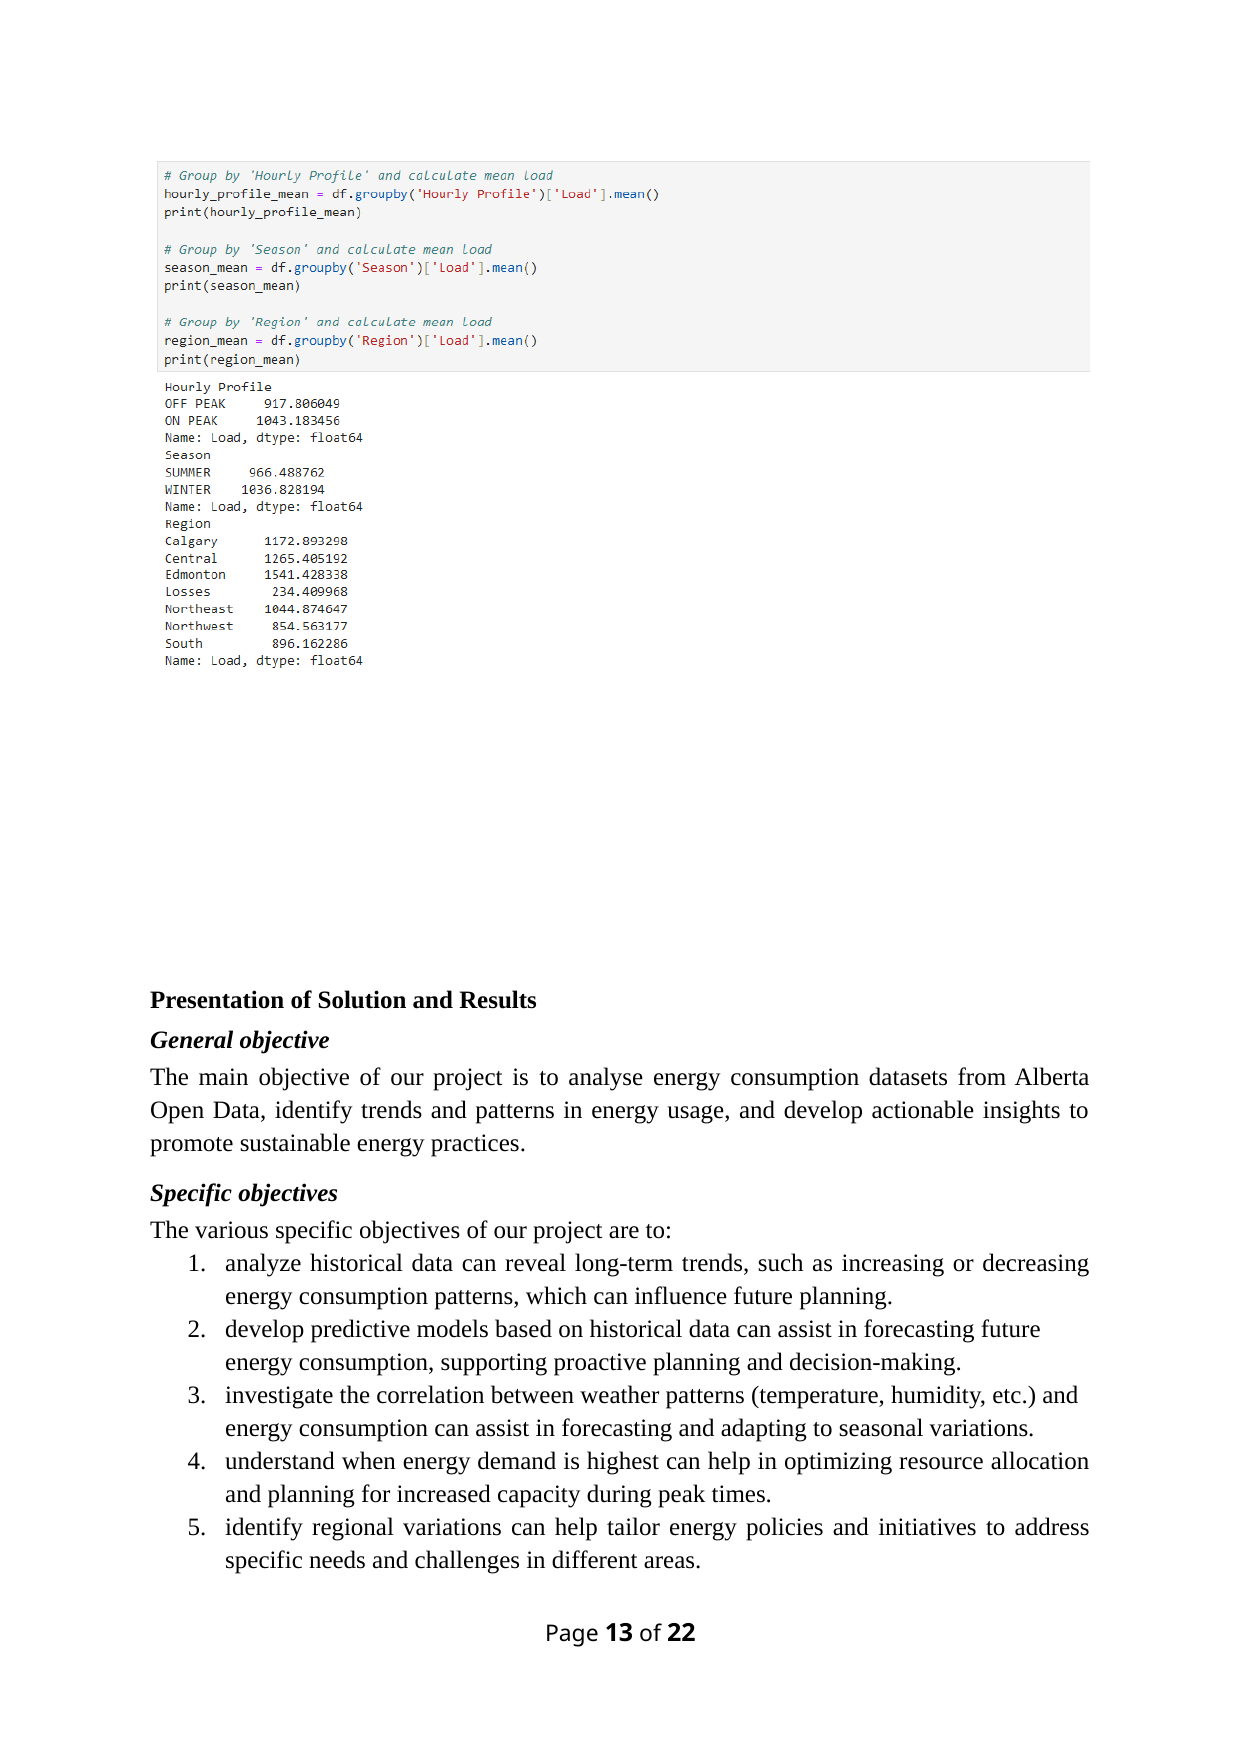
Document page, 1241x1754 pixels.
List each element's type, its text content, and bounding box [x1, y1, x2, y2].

list develop predictive models based on historical data can assist in forecasting future energy consumption, supporting proactive planning and decision-making. [187, 1314, 1090, 1376]
text The main objective of our project is to analyse energy consumption datasets from Alberta Open Data, identify trends and patterns in energy usage, and develop actionable insights to promote sustainable energy practices. [150, 1062, 1090, 1157]
list investigate the correlation between weather patterns (temperature, humidity, etc.) and energy consumption can assist in forecasting and adapting to seasonal variations. [187, 1380, 1090, 1442]
list analyze historical data can reveal long-term trends, such as increasing or decreasing energy consumption patterns, which can influence future planning. [187, 1248, 1090, 1310]
subtitle Specific objectives [150, 1178, 1090, 1206]
text The various specific objectives of our project are to: [150, 1215, 1090, 1244]
text Presentation of Solution and Results [150, 985, 1090, 1014]
picture [150, 150, 1091, 673]
subtitle General objective [150, 1025, 1090, 1053]
list identify regional variations can help tailor energy policies and initiatives to address specific needs and challenges in different areas. [187, 1512, 1090, 1574]
list understand when energy demand is highest can help in optimizing resource allocation and planning for increased capacity during peak times. [187, 1446, 1090, 1508]
